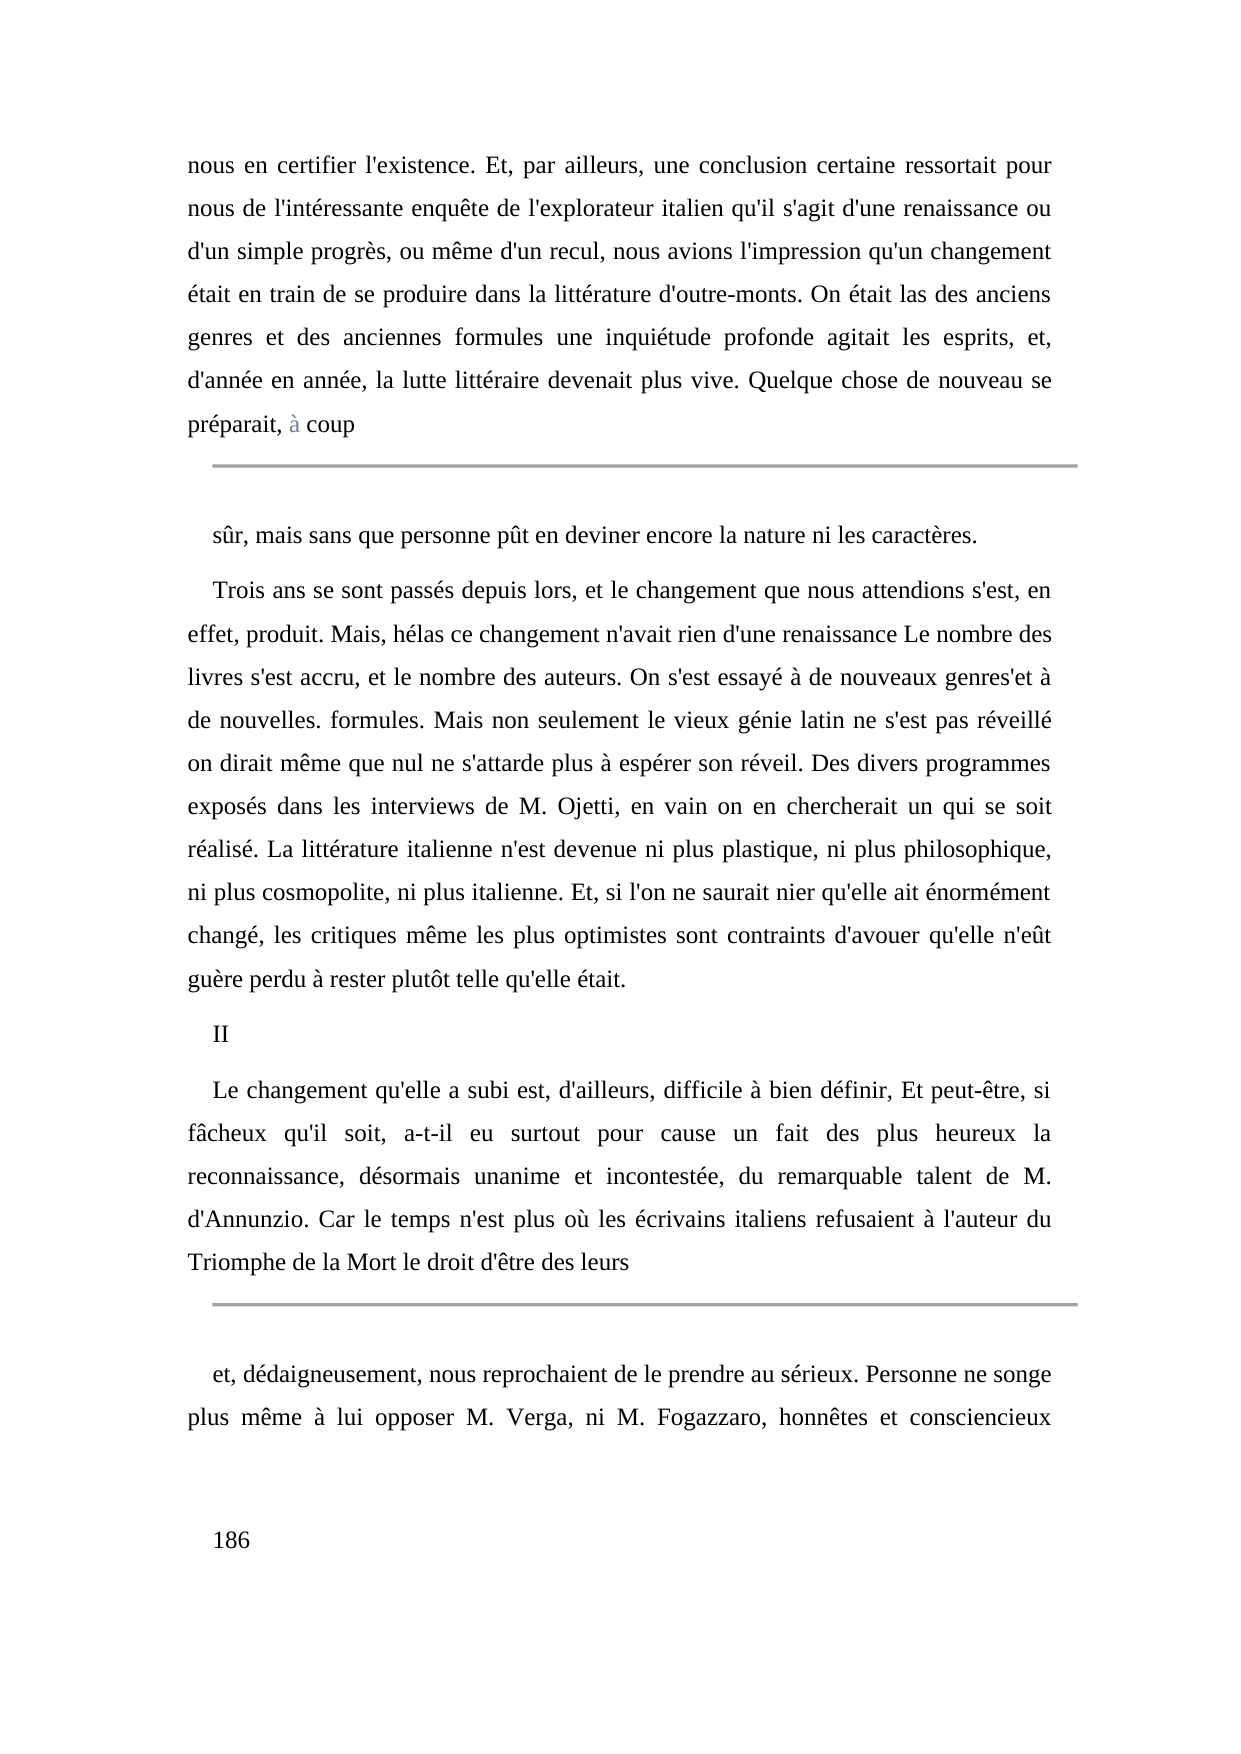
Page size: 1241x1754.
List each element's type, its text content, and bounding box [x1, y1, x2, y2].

text Trois ans se sont passés depuis lors, et le changement que nous attendions s'est, en effet, produit. Mais, hélas ce changement n'avait rien d'une renaissance Le nombre des livres s'est accru, et le nombre des auteurs. On s'est essayé à de nouveaux genres'et à de nouvelles. formules. Mais non seulement le vieux génie latin ne s'est pas réveillé on dirait même que nul ne s'attarde plus à espérer son réveil. Des divers programmes exposés dans les interviews de M. Ojetti, en vain on en chercherait un qui se soit réalisé. La littérature italienne n'est devenue ni plus plastique, ni plus philosophique, ni plus cosmopolite, ni plus italienne. Et, si l'on ne saurait nier qu'elle ait énormément changé, les critiques même les plus optimistes sont contraints d'avouer qu'elle n'eût guère perdu à rester plutôt telle qu'elle était. [187, 576, 1053, 992]
text Le changement qu'elle a subi est, d'ailleurs, difficile à bien définir, Et peut-être, si fâcheux qu'il soit, a-t-il eu surtout pour cause un fait des plus heureux la reconnaissance, désormais unanime et incontestée, du remarquable talent de M. d'Annunzio. Car le temps n'est plus où les écrivains italiens refusaient à l'auteur du Triomphe de la Mort le droit d'être des leurs [187, 1075, 1053, 1276]
text sûr, mais sans que personne pût en deviner encore la nature ni les caractères. [187, 520, 1053, 549]
text II [187, 1019, 1053, 1048]
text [187, 1359, 1053, 1431]
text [187, 150, 1053, 437]
